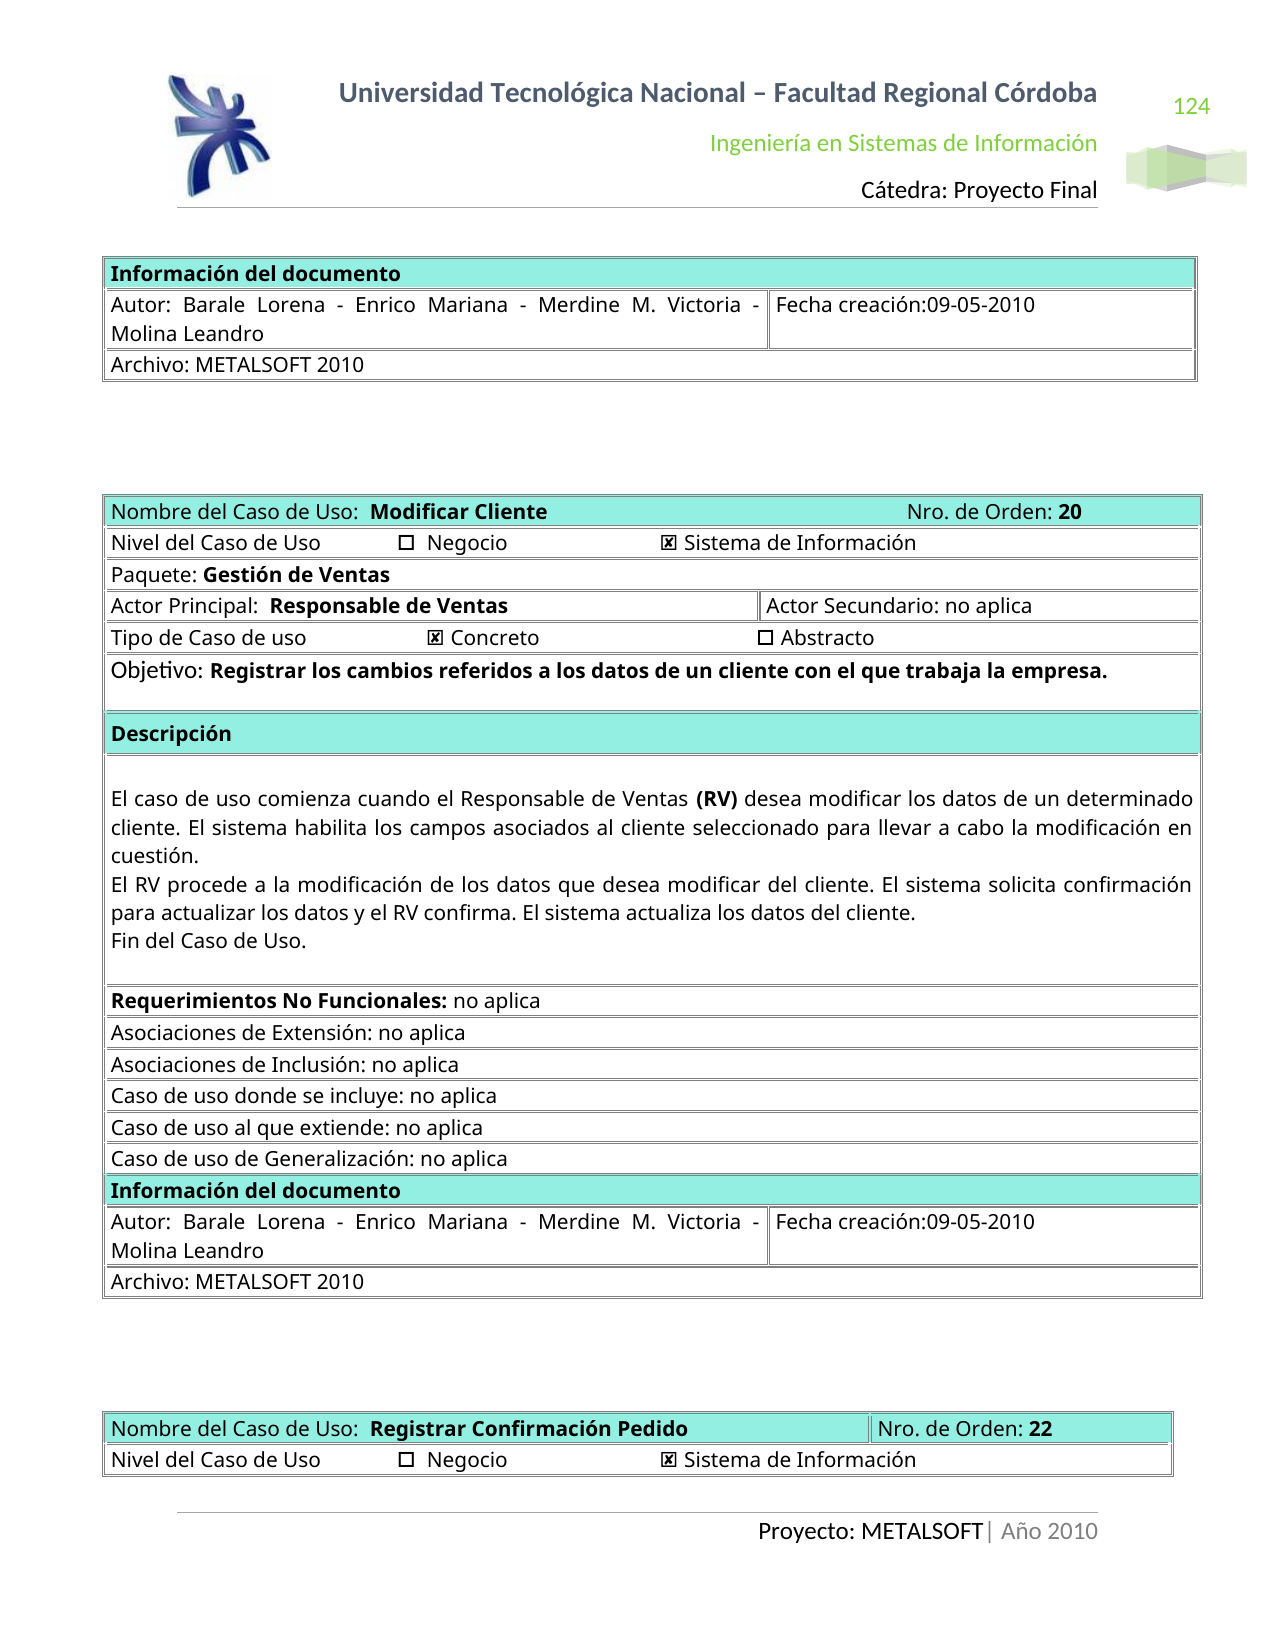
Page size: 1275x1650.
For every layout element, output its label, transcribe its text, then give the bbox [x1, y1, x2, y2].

table_cell Caso de uso al que extiende: no aplica [105, 1110, 1200, 1141]
table_cell Descripción [103, 710, 637, 753]
table_header Nombre del Caso de Uso: Registrar Confirmación Pedido [105, 1412, 870, 1442]
table_cell Información del documento [103, 1173, 1202, 1204]
table_cell Actor Principal: Responsable de Ventas [105, 589, 757, 620]
table_cell Nivel del Caso de Uso Negocio Sistema de Información [103, 1442, 1172, 1474]
table_cell Autor: Barale Lorena - Enrico Mariana - Merdine M. Victoria - Molina Leandro [103, 1204, 768, 1264]
table_cell El caso de uso comienza cuando el Responsable de Ventas (RV) desea modificar los datos de un determinado cliente. El sistema habilita los campos asociados al cliente seleccionado para llevar a cabo la modificación en cuestión. El RV procede a la modificación de los datos que desea modificar del cliente. El sistema solicita confirmación para actualizar los datos y el RV confirma. El sistema actualiza los datos del cliente. Fin del Caso de Uso. [103, 753, 1202, 983]
table_cell Autor: Barale Lorena - Enrico Mariana - Merdine M. Victoria - Molina Leandro [105, 288, 767, 347]
table_cell Caso de uso donde se incluye: no aplica [103, 1078, 1202, 1110]
table_cell Asociaciones de Extensión: no aplica [103, 1015, 1202, 1047]
table_cell Nivel del Caso de Uso Negocio Sistema de Información [103, 525, 1202, 557]
table_cell Fecha creación:09-05-2010 [768, 1204, 1202, 1264]
table_cell Archivo: METALSOFT 2010 [103, 1264, 1202, 1296]
table_cell Asociaciones de Inclusión: no aplica [105, 1047, 1200, 1078]
table_header Nro. de Orden: 22 [870, 1414, 1171, 1442]
table_cell [637, 710, 1202, 753]
table_header Nombre del Caso de Uso: Modificar Cliente [105, 497, 899, 525]
table_cell Paquete: Gestión de Ventas [105, 557, 1200, 588]
table_cell Requerimientos No Funcionales: no aplica [105, 984, 1200, 1015]
table_cell Actor Secundario: no aplica [761, 589, 1200, 620]
table_cell Archivo: METALSOFT 2010 [105, 348, 1195, 379]
table_cell Caso de uso de Generalización: no aplica [103, 1141, 1202, 1173]
table_header Nro. de Orden: 20 [899, 497, 1200, 525]
picture [167, 74, 272, 199]
table_cell Objetivo: Registrar los cambios referidos a los datos de un cliente con el que trabaja la empresa. [105, 652, 1200, 710]
table_cell Tipo de Caso de uso Concreto Abstracto [103, 620, 1202, 652]
table_cell Fecha creación:09-05-2010 [770, 288, 1195, 347]
table_cell Información del documento [105, 259, 1194, 287]
